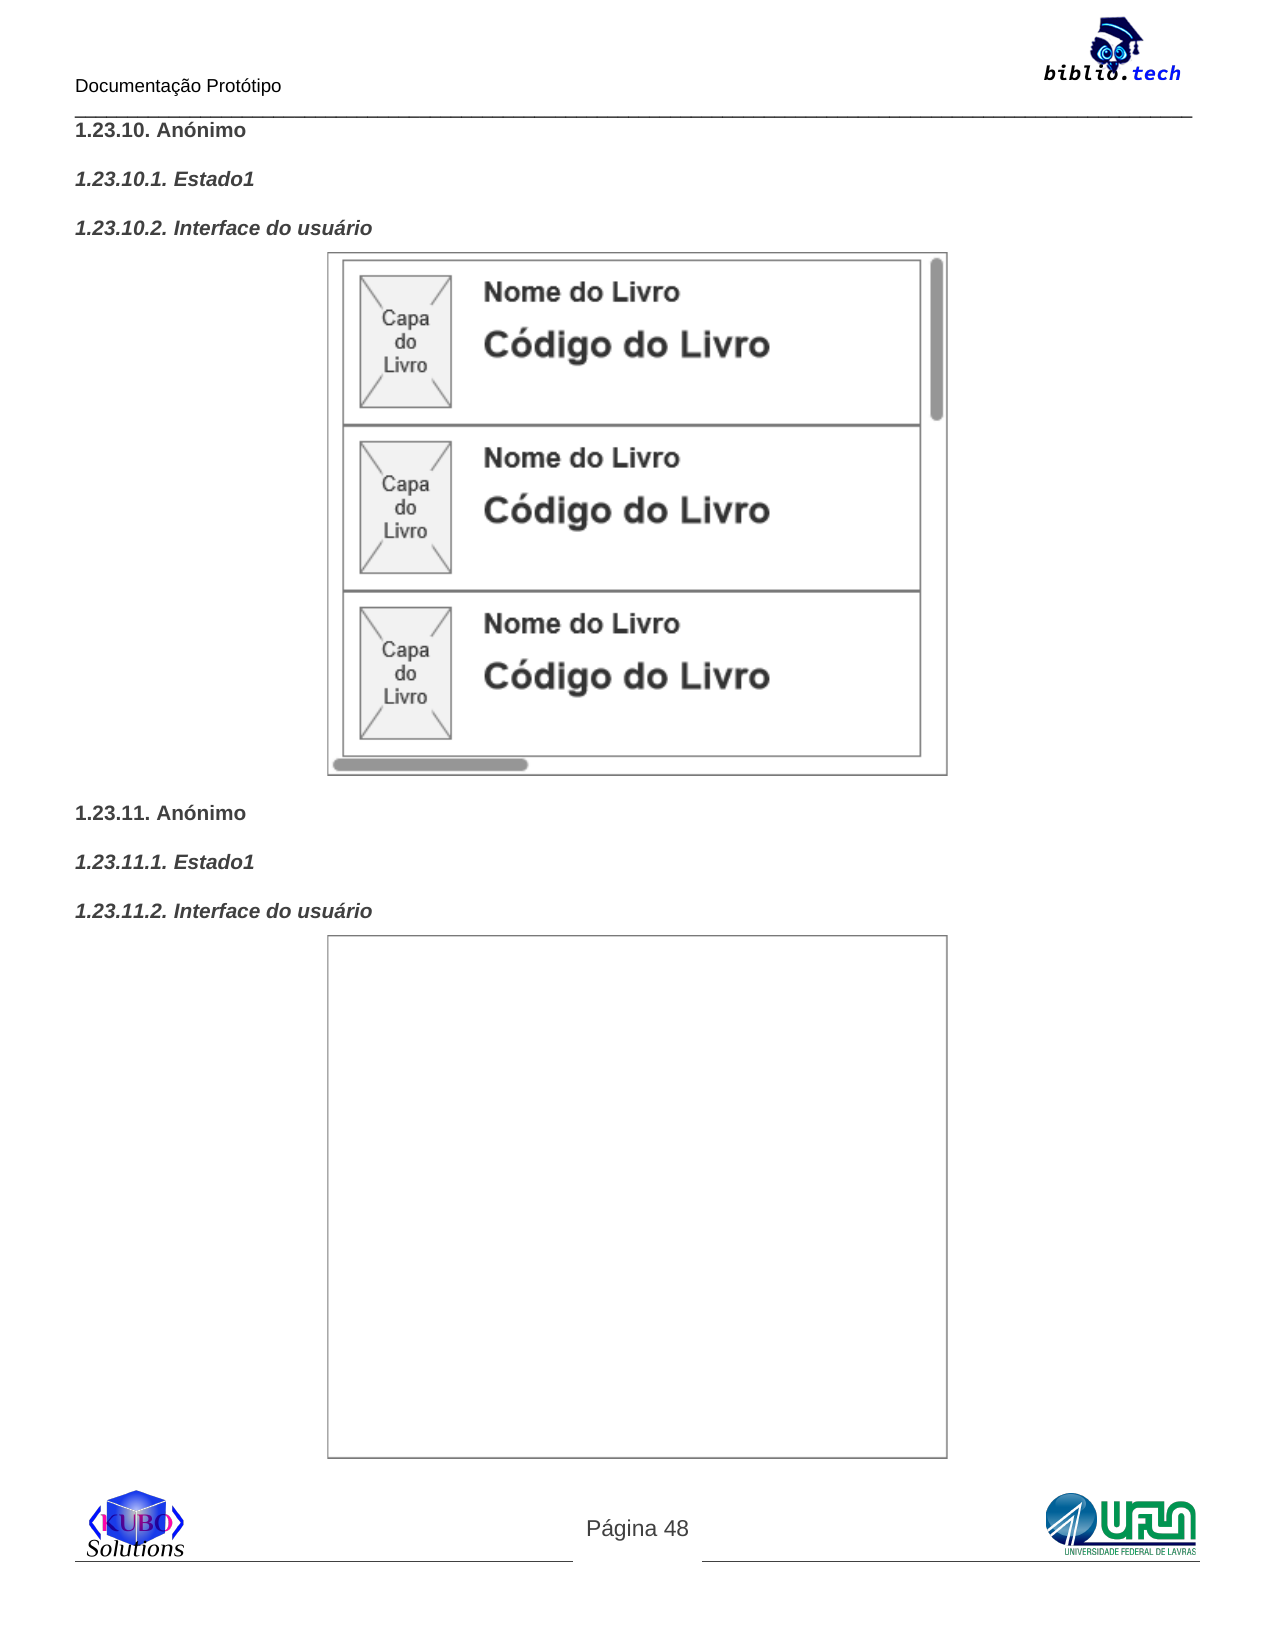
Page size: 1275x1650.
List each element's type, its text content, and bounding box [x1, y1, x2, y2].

picture [86, 1472, 185, 1561]
picture [327, 935, 948, 1459]
subtitle Interface do usuário [75, 899, 1200, 923]
picture [1046, 1493, 1196, 1555]
subtitle Anónimo [75, 118, 1200, 142]
subtitle Estado1 [75, 167, 1200, 191]
picture [1038, 11, 1187, 95]
subtitle Interface do usuário [75, 216, 1200, 240]
picture [327, 252, 948, 776]
subtitle Estado1 [75, 850, 1200, 874]
subtitle Anónimo [75, 801, 1200, 825]
